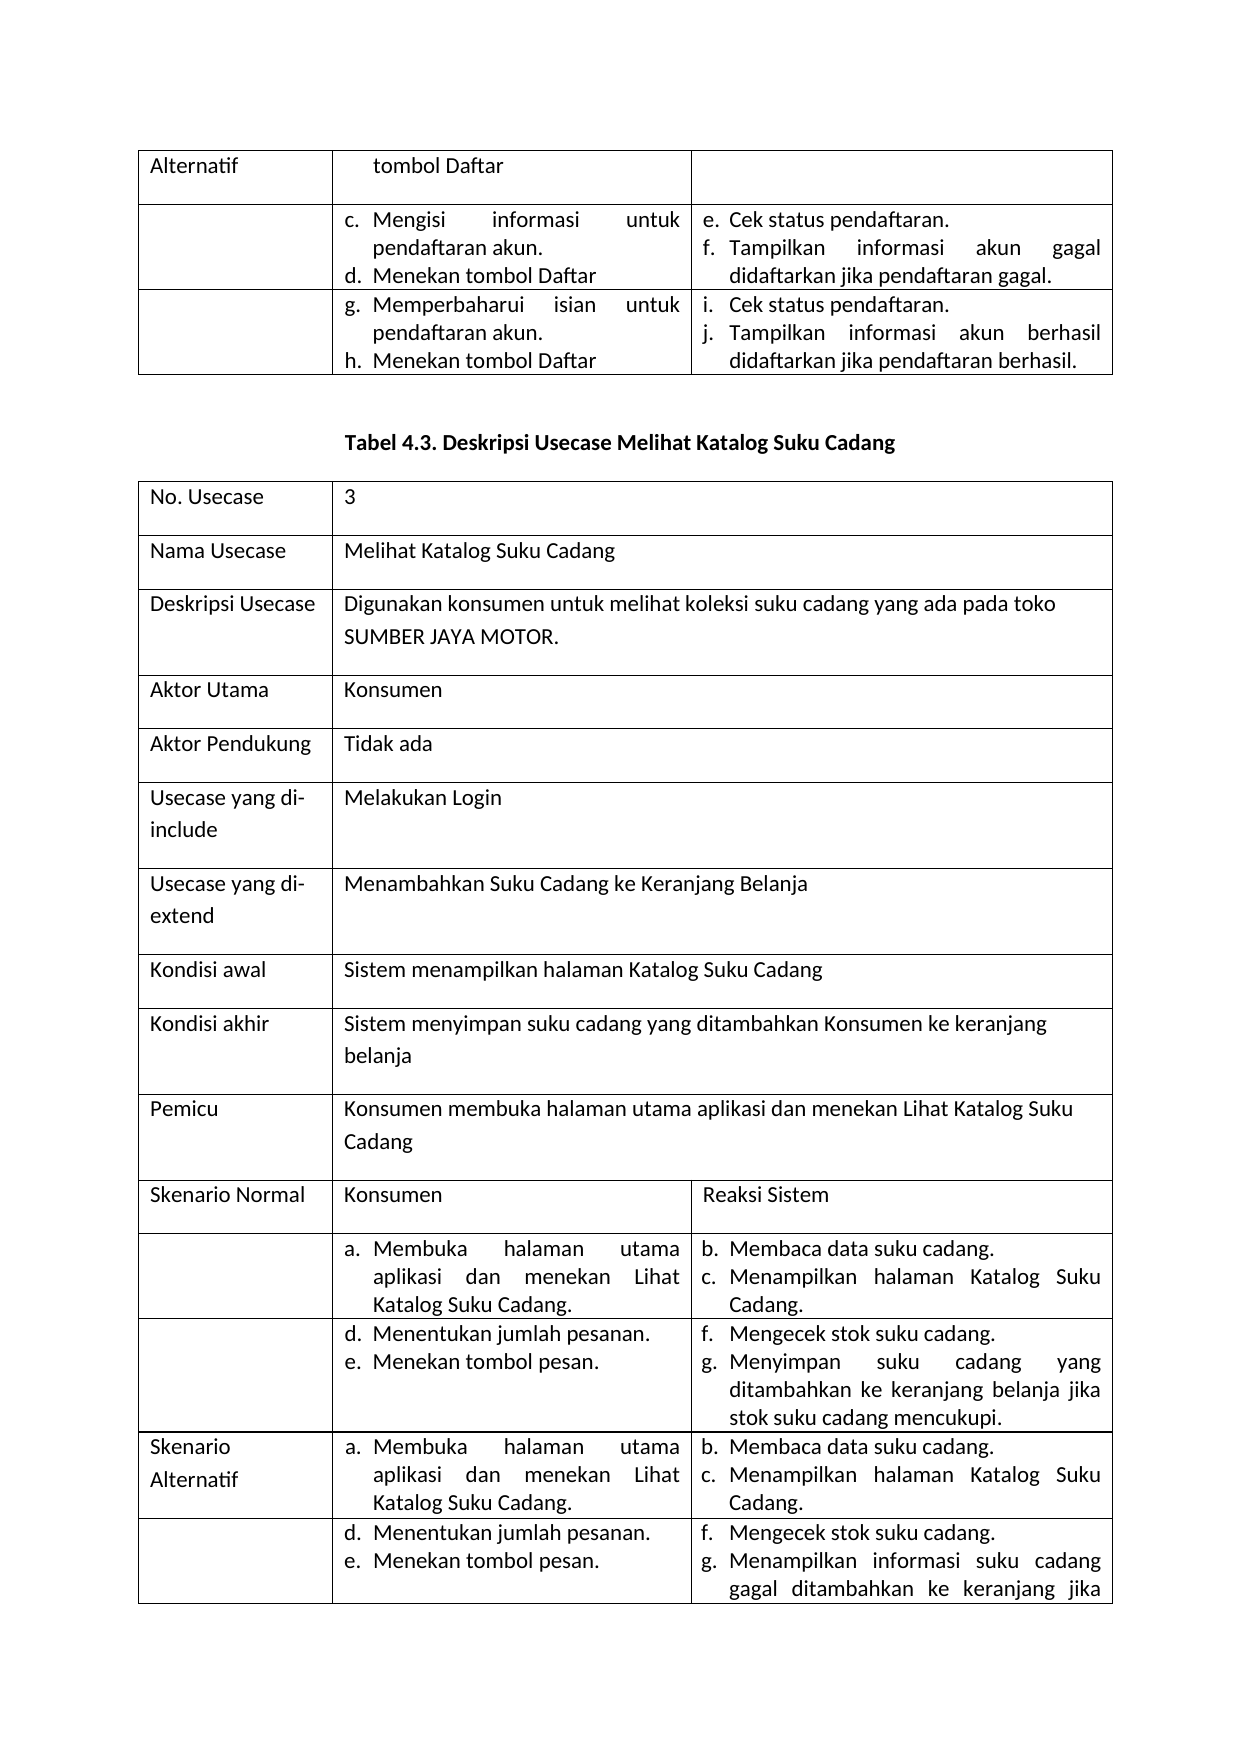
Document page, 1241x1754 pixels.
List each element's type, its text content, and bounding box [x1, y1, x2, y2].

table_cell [333, 151, 691, 204]
table_cell Membaca data suku cadang. Menampilkan halaman Katalog Suku Cadang. [692, 1234, 1112, 1318]
table_cell Mengisi informasi untuk pendaftaran akun. Menekan tombol Daftar [333, 205, 691, 289]
table_cell Usecase yang di-extend [139, 869, 332, 954]
table_cell Usecase yang di-include [139, 783, 332, 868]
table_cell [139, 290, 332, 374]
table_cell Sistem menampilkan halaman Katalog Suku Cadang [333, 955, 1112, 1008]
table_cell [139, 1519, 332, 1602]
table_cell Cek status pendaftaran. Tampilkan informasi akun berhasil didaftarkan jika pendaftaran berhasil. [692, 290, 1112, 374]
table_cell Memperbaharui isian untuk pendaftaran akun. Menekan tombol Daftar [333, 290, 691, 374]
table_cell Membuka halaman utama aplikasi dan menekan Lihat Katalog Suku Cadang. [333, 1234, 691, 1318]
table_cell [139, 1234, 332, 1318]
table_cell Aktor Utama [139, 676, 332, 728]
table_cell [692, 151, 1112, 204]
table_cell Digunakan konsumen untuk melihat koleksi suku cadang yang ada pada toko SUMBER JAYA MOTOR. [333, 590, 1112, 674]
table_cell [333, 1519, 691, 1602]
table_cell Deskripsi Usecase [139, 590, 332, 674]
table_cell Konsumen [333, 1181, 691, 1233]
table_cell Nama Usecase [139, 536, 332, 588]
table_cell Membaca data suku cadang. Menampilkan halaman Katalog Suku Cadang. [692, 1433, 1112, 1517]
table_cell Skenario Alternatif [139, 1433, 332, 1517]
table_cell Kondisi akhir [139, 1009, 332, 1093]
table_cell Kondisi awal [139, 955, 332, 1008]
table_cell Menentukan jumlah pesanan. Menekan tombol pesan. [333, 1319, 691, 1431]
table_cell Membuka halaman utama aplikasi dan menekan Lihat Katalog Suku Cadang. [333, 1433, 691, 1517]
table_header 3 [333, 482, 1112, 535]
table_cell Cek status pendaftaran. Tampilkan informasi akun gagal didaftarkan jika pendaftaran gagal. [692, 205, 1112, 289]
table_cell Mengecek stok suku cadang. Menyimpan suku cadang yang ditambahkan ke keranjang belanja jika stok suku cadang mencukupi. [692, 1319, 1112, 1431]
table_cell Pemicu [139, 1095, 332, 1179]
table_cell Aktor Pendukung [139, 729, 332, 782]
table_cell Konsumen [333, 676, 1112, 728]
table_header No. Usecase [139, 482, 332, 535]
table_cell Skenario Normal [139, 1181, 332, 1233]
table_cell Melakukan Login [333, 783, 1112, 868]
table_cell [139, 1319, 332, 1431]
table_cell Menambahkan Suku Cadang ke Keranjang Belanja [333, 869, 1112, 954]
table_cell Konsumen membuka halaman utama aplikasi dan menekan Lihat Katalog Suku Cadang [333, 1095, 1112, 1179]
table_cell Tidak ada [333, 729, 1112, 782]
table_cell Melihat Katalog Suku Cadang [333, 536, 1112, 588]
table_cell Reaksi Sistem [692, 1181, 1112, 1233]
table_cell [139, 205, 332, 289]
table_cell Skenario Alternatif [139, 151, 332, 204]
table_cell Sistem menyimpan suku cadang yang ditambahkan Konsumen ke keranjang belanja [333, 1009, 1112, 1093]
text Tabel 4.3. Deskripsi Usecase Melihat Katalog Suku Cadang [150, 428, 1090, 456]
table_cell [692, 1519, 1112, 1602]
